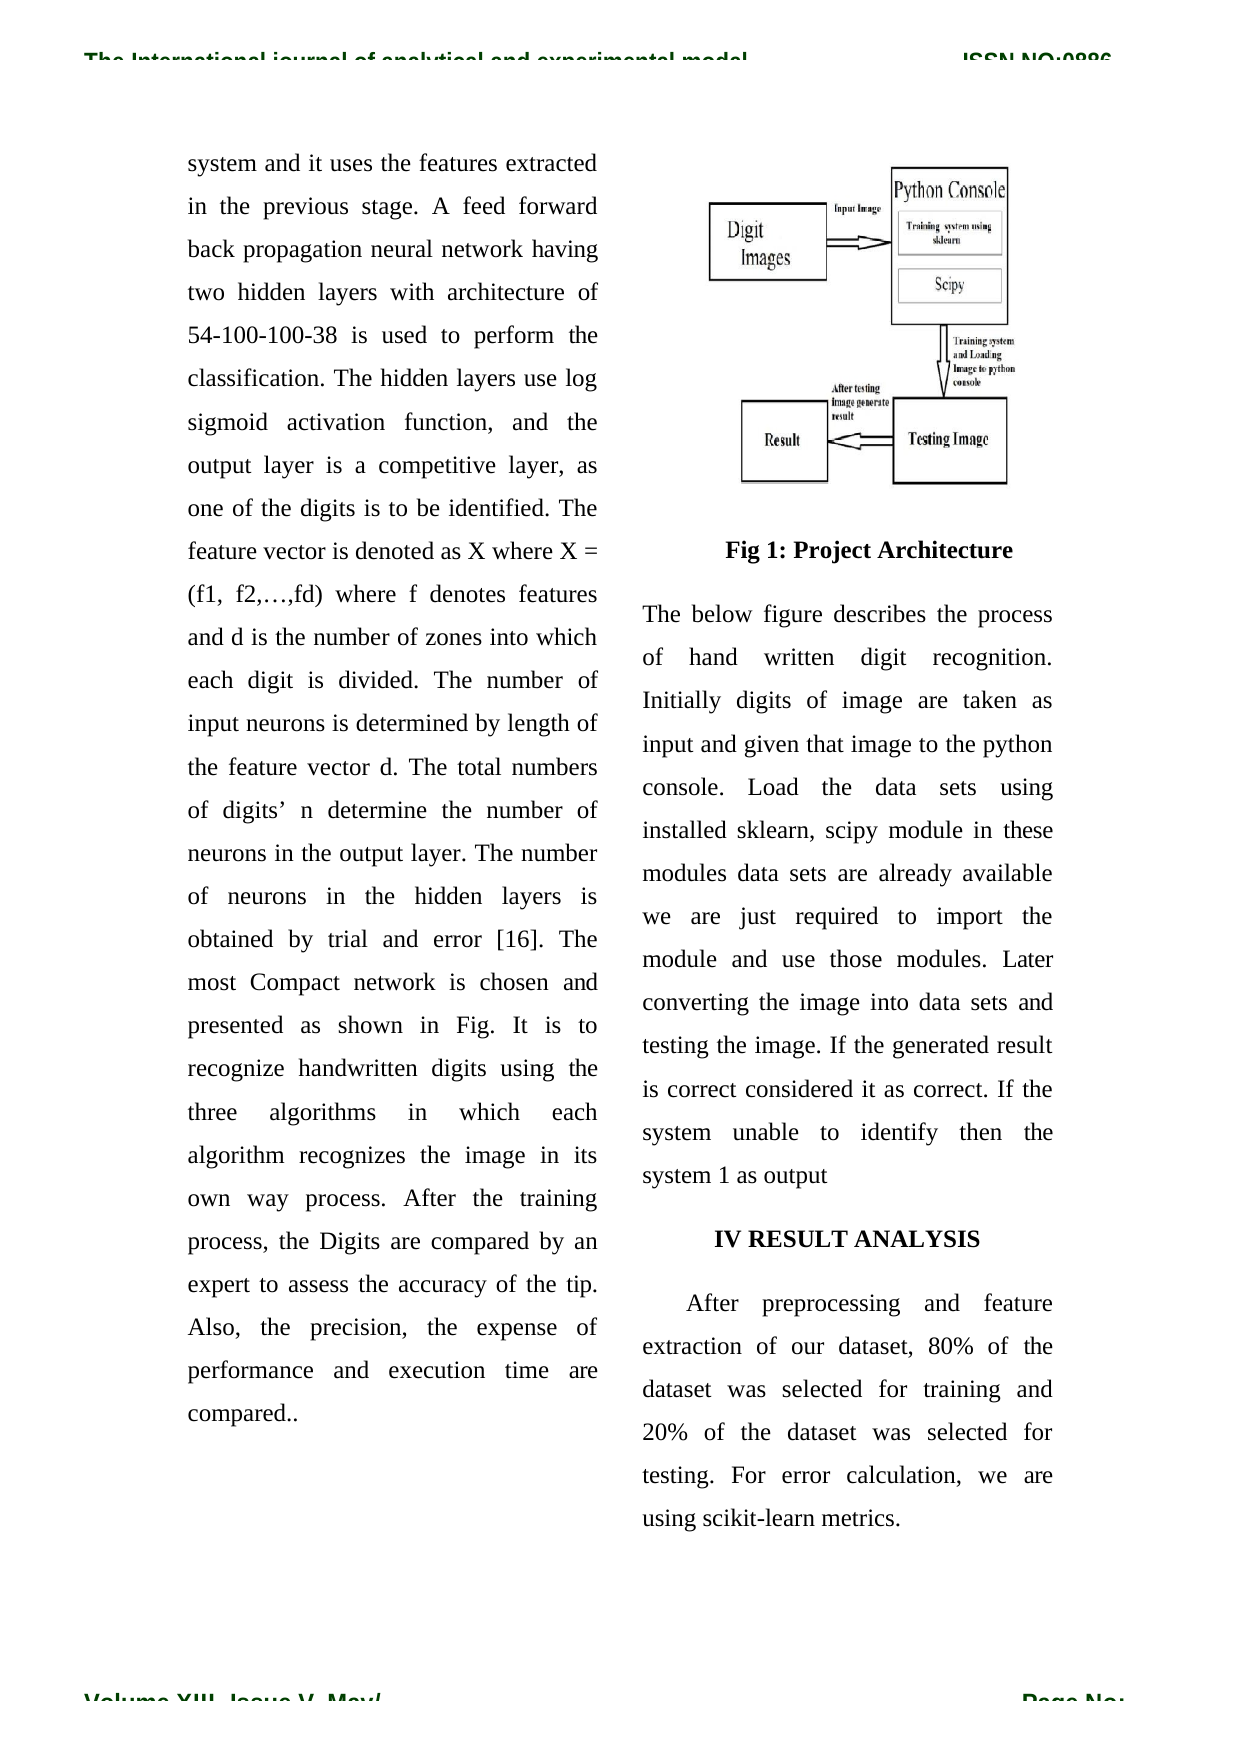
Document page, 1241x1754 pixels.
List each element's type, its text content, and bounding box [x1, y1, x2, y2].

subtitle IV RESULT ANALYSIS [714, 1224, 1065, 1253]
text The below figure describes the process of hand written digit recognition. Initially digits of image are taken as input and given that image to the python console. Load the data sets using installed sklearn, scipy module in these modules data sets are already available we are just required to import the module and use those modules. Later converting the image into data sets and testing the image. If the generated result is correct considered it as correct. If the system unable to identify then the system 1 as output [642, 599, 1053, 1189]
text After preprocessing and feature extraction of our dataset, 80% of the dataset was selected for training and 20% of the dataset was selected for testing. For error calculation, we are using scikit-learn metrics. [642, 1288, 1053, 1532]
subtitle Fig 1: Project Architecture [725, 535, 1065, 564]
text system and it uses the features extracted in the previous stage. A feed forward back propagation neural network having two hidden layers with architecture of 54-100-100-38 is used to perform the classification. The hidden layers use log sigmoid activation function, and the output layer is a competitive layer, as one of the digits is to be identified. The feature vector is denoted as X where X = (f1, f2,…,fd) where f denotes features and d is the number of zones into which each digit is divided. The number of input neurons is determined by length of the feature vector d. The total numbers of digits’ n determine the number of neurons in the output layer. The number of neurons in the hidden layers is obtained by trial and error [16]. The most Compact network is chosen and presented as shown in Fig. It is to recognize handwritten digits using the three algorithms in which each algorithm recognizes the image in its own way process. After the training process, the Digits are compared by an expert to assess the accuracy of the tip. Also, the precision, the expense of performance and execution time are compared.. [187, 148, 598, 1427]
picture [704, 162, 1020, 489]
